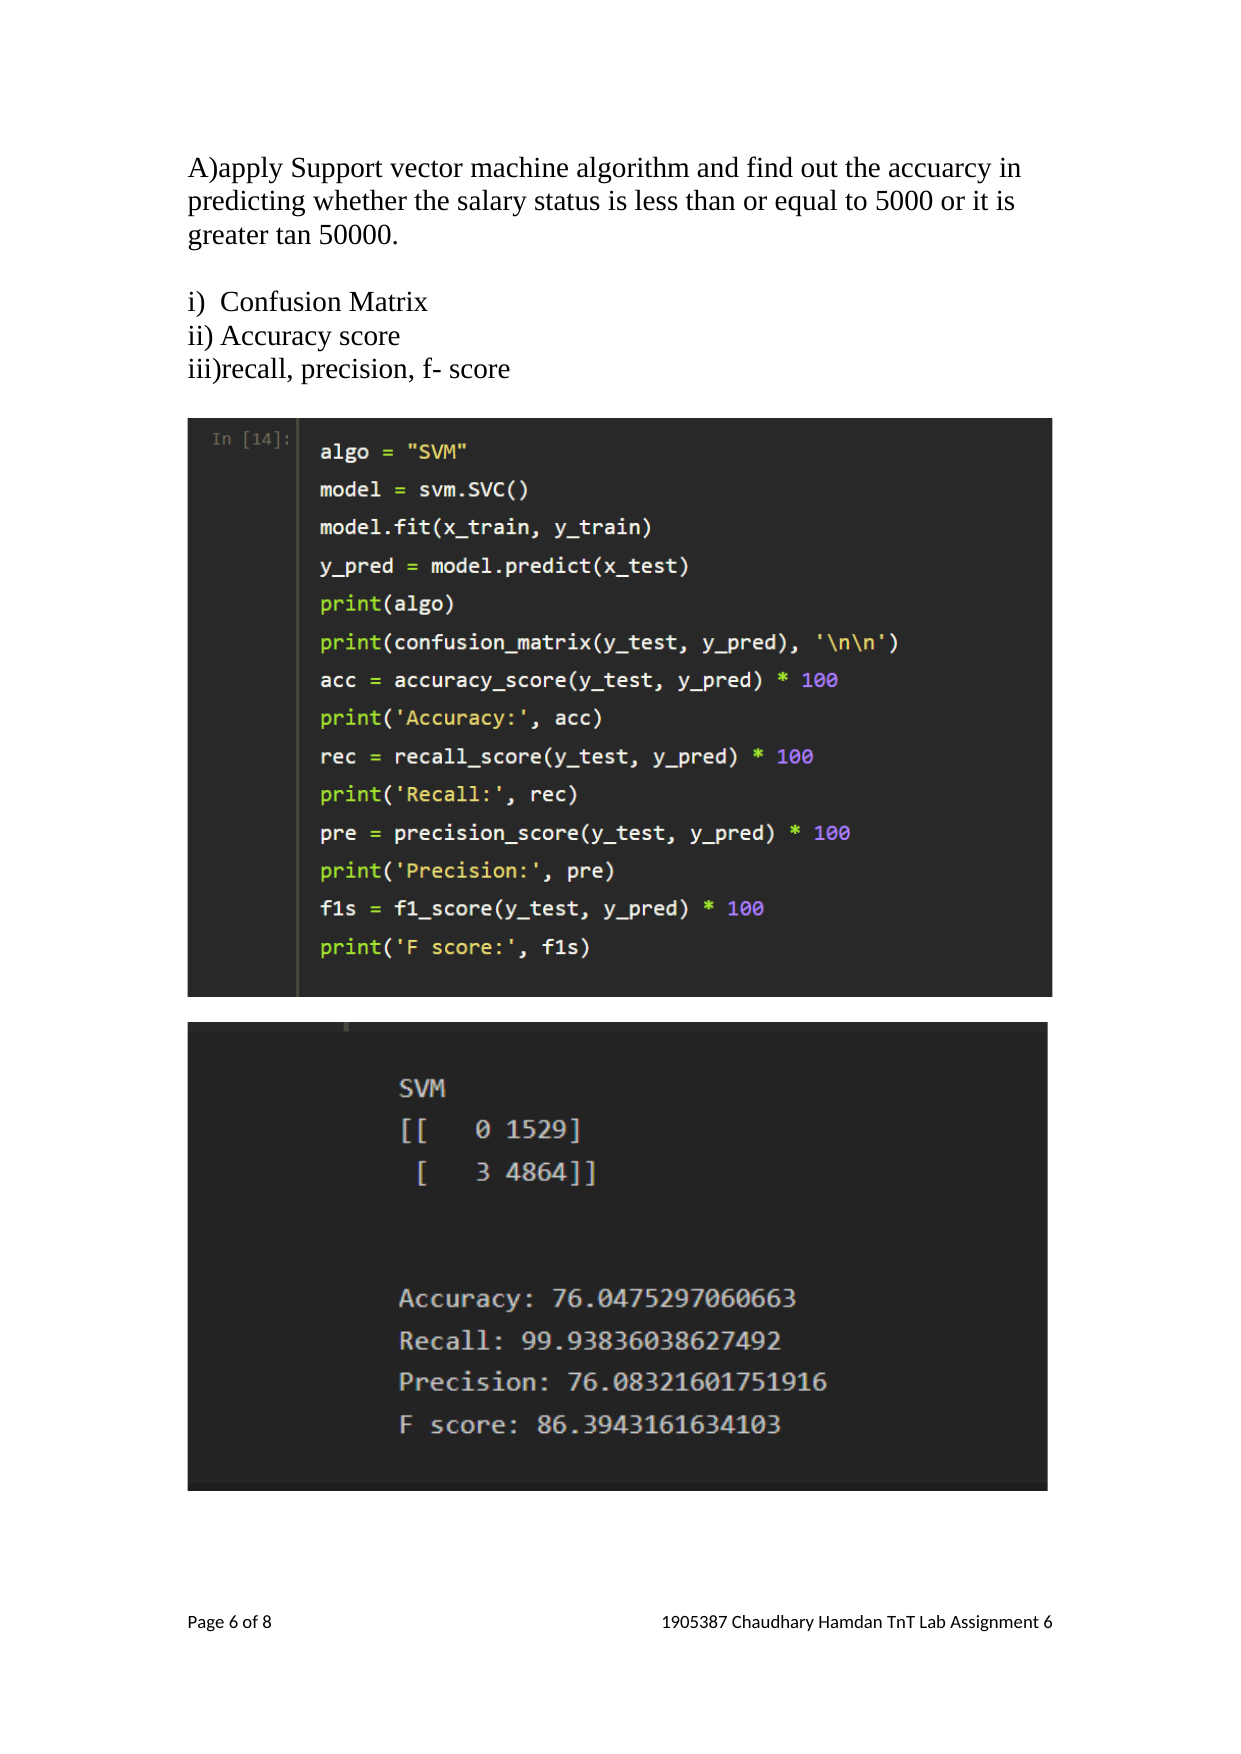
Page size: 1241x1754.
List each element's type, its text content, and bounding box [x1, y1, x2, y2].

picture [187, 418, 1053, 997]
list A)apply Support vector machine algorithm and find out the accuarcy in predicting whether the salary status is less than or equal to 5000 or it is greater tan 50000. [187, 150, 1053, 251]
list Confusion Matrix [187, 284, 1053, 318]
picture [187, 1022, 1048, 1491]
list iii)recall, precision, f- score [187, 351, 1053, 385]
list Accuracy score [187, 318, 1053, 351]
